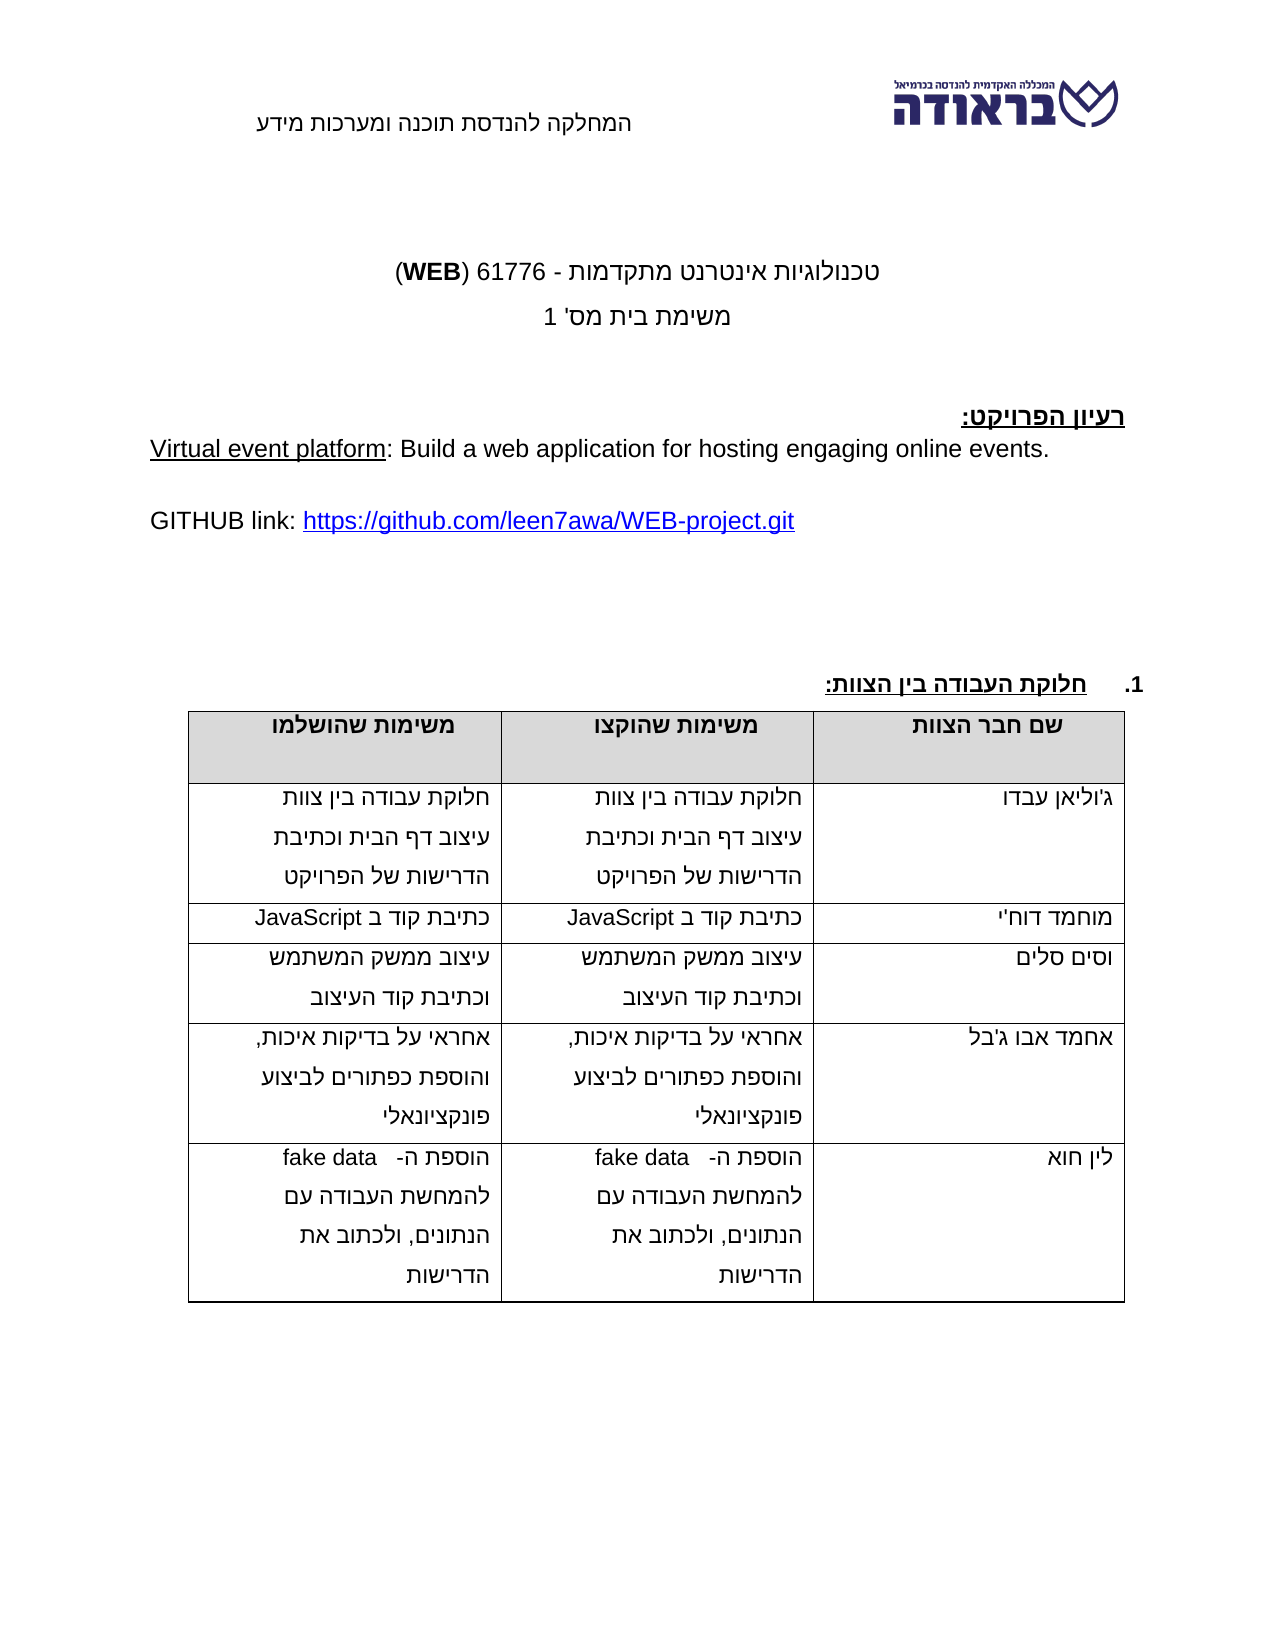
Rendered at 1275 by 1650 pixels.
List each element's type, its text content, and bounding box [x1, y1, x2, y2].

list חלוקת העבודה בין הצוות: [187, 671, 1124, 697]
table_cell אחמד אבו ג'בל [814, 1024, 1124, 1142]
table_cell עיצוב ממשק המשתמש וכתיבת קוד העיצוב [189, 944, 501, 1023]
table_cell לין חוא [814, 1144, 1124, 1301]
table_cell חלוקת עבודה בין צוות עיצוב דף הבית וכתיבת הדרישות של הפרויקט [502, 784, 813, 902]
table_header שם חבר הצוות [814, 712, 1124, 783]
subtitle טכנולוגיות אינטרנט מתקדמות - 61776 (WEB) [150, 257, 1125, 286]
text משימת בית מס' 1 [150, 302, 1125, 331]
table_cell ג'וליאן עבדו [814, 784, 1124, 902]
table_header משימות שהושלמו [189, 712, 501, 783]
table_cell אחראי על בדיקות איכות, והוספת כפתורים לביצוע פונקציונאלי [189, 1024, 501, 1142]
table_cell חלוקת עבודה בין צוות עיצוב דף הבית וכתיבת הדרישות של הפרויקט [189, 784, 501, 902]
text רעיון הפרויקט: [150, 401, 1125, 430]
table_cell כתיבת קוד ב JavaScript [502, 904, 813, 943]
text Virtual event platform: Build a web application for hosting engaging online events. [150, 434, 1125, 463]
table_cell כתיבת קוד ב JavaScript [189, 904, 501, 943]
picture [887, 75, 1125, 132]
table_cell אחראי על בדיקות איכות, והוספת כפתורים לביצוע פונקציונאלי [502, 1024, 813, 1142]
table_header משימות שהוקצו [502, 712, 813, 783]
table_cell וסים סלים [814, 944, 1124, 1023]
text GITHUB link: https://github.com/leen7awa/WEB-project.git [150, 506, 1125, 535]
table_cell הוספת ה- fake data להמחשת העבודה עם הנתונים, ולכתוב את הדרישות [189, 1144, 501, 1301]
table_cell הוספת ה- fake data להמחשת העבודה עם הנתונים, ולכתוב את הדרישות [502, 1144, 813, 1301]
table_cell מוחמד דוח'י [814, 904, 1124, 943]
table_cell עיצוב ממשק המשתמש וכתיבת קוד העיצוב [502, 944, 813, 1023]
